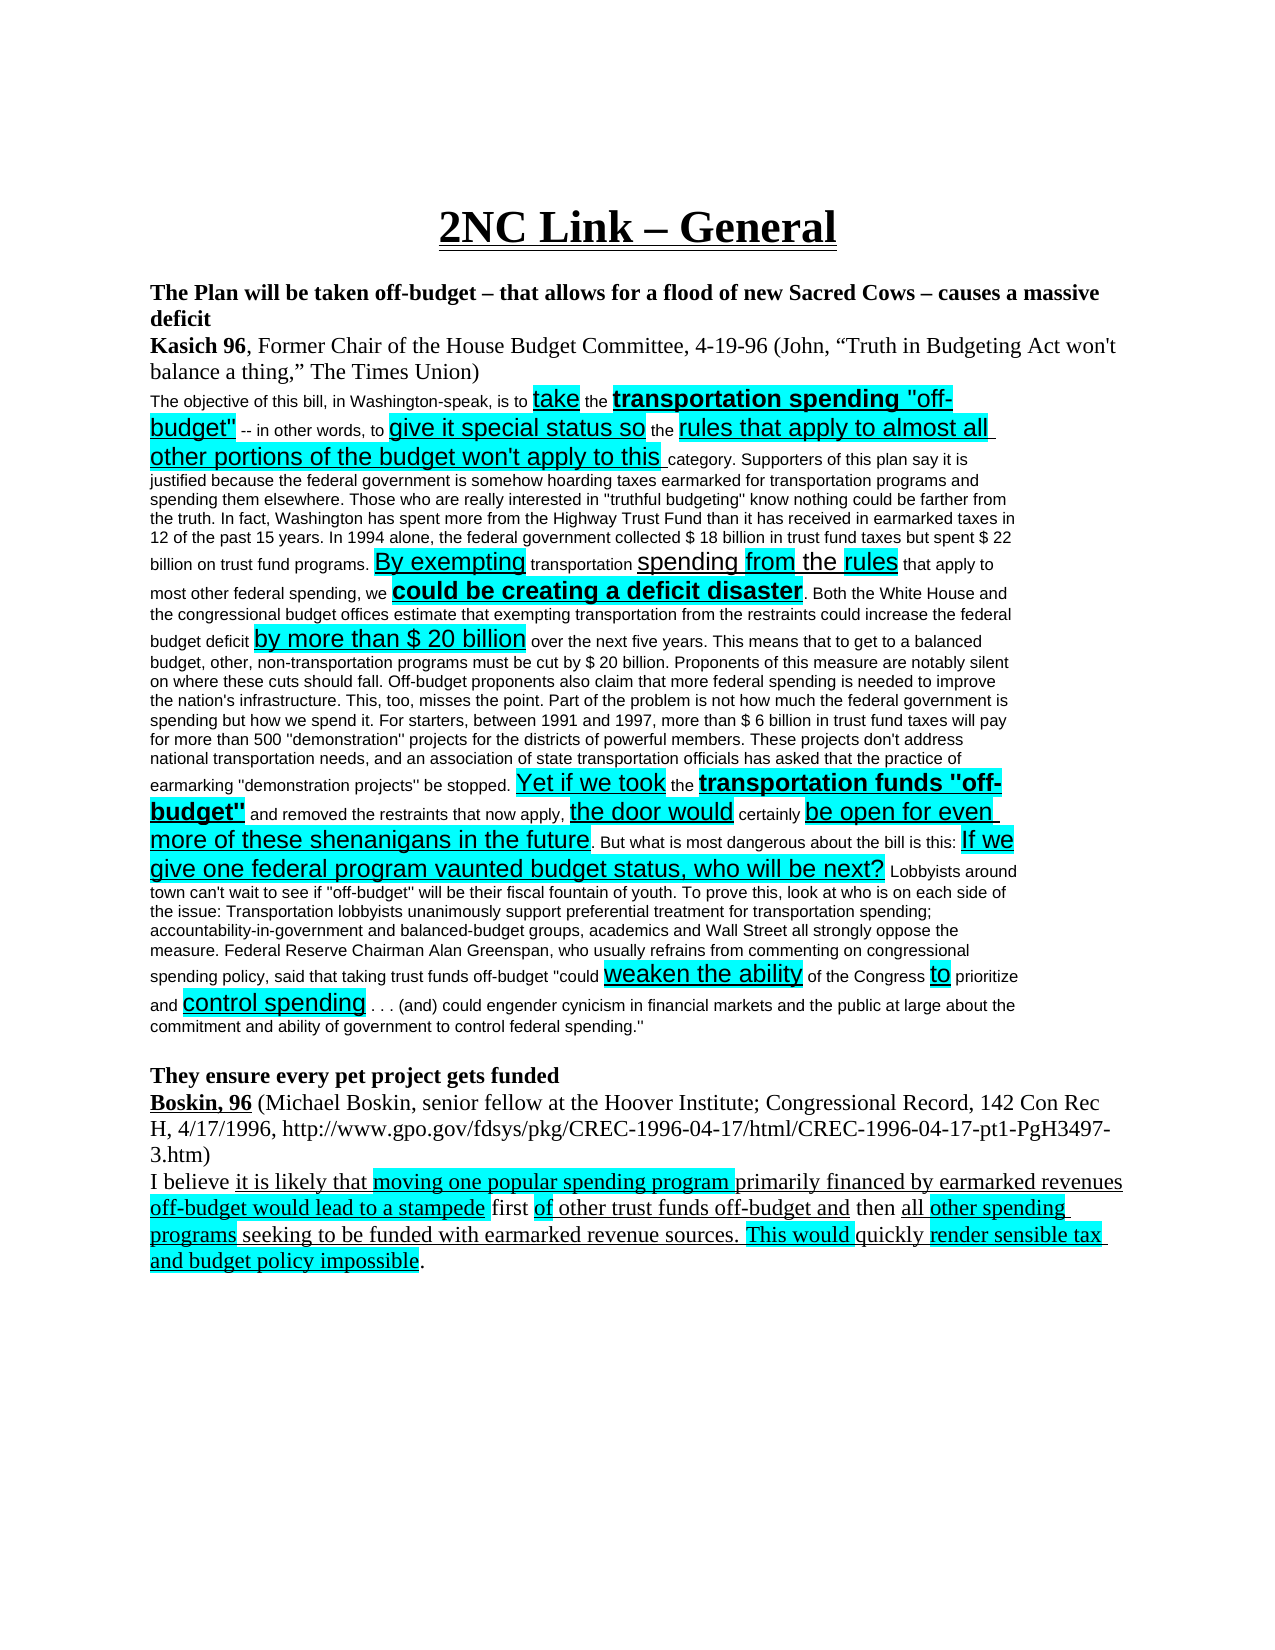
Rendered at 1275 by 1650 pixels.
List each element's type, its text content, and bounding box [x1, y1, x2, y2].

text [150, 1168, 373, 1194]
text The Plan will be taken off-budget – that allows for a flood of new Sacred Cows – causes a massive deficit [150, 279, 1125, 332]
text I believe it is likely that moving one popular spending program primarily financed by earmarked revenues off-budget would lead to a stampede first of other trust funds off-budget and then all other spending programs seeking to be funded with earmarked revenue sources. This would quickly render sensible tax and budget policy impossible. [237, 1168, 1125, 1273]
subtitle 2NC Link – General [150, 200, 1125, 253]
text They ensure every pet project gets funded [150, 1062, 1125, 1089]
text The objective of this bill, in Washington-speak, is to take the transportation spending ''off-budget'' -- in other words, to give it special status so the rules that apply to almost all other portions of the budget won't apply to this category. Supporters of this plan say it is justified because the federal government is somehow hoarding taxes earmarked for transportation programs and spending them elsewhere. Those who are really interested in ''truthful budgeting'' know nothing could be farther from the truth. In fact, Washington has spent more from the Highway Trust Fund than it has received in earmarked taxes in 12 of the past 15 years. In 1994 alone, the federal government collected $ 18 billion in trust fund taxes but spent $ 22 billion on trust fund programs. By exempting transportation spending from the rules that apply to most other federal spending, we could be creating a deficit disaster. Both the White House and the congressional budget offices estimate that exempting transportation from the restraints could increase the federal budget deficit by more than $ 20 billion over the next five years. This means that to get to a balanced budget, other, non-transportation programs must be cut by $ 20 billion. Proponents of this measure are notably silent on where these cuts should fall. Off-budget proponents also claim that more federal spending is needed to improve the nation's infrastructure. This, too, misses the point. Part of the problem is not how much the federal government is spending but how we spend it. For starters, between 1991 and 1997, more than $ 6 billion in trust fund taxes will pay for more than 500 ''demonstration'' projects for the districts of powerful members. These projects don't address national transportation needs, and an association of state transportation officials has asked that the practice of earmarking ''demonstration projects'' be stopped. Yet if we took the transportation funds ''off-budget'' and removed the restraints that now apply, the door would certainly be open for even more of these shenanigans in the future. But what is most dangerous about the bill is this: If we give one federal program vaunted budget status, who will be next? Lobbyists around town can't wait to see if ''off-budget'' will be their fiscal fountain of youth. To prove this, look at who is on each side of the issue: Transportation lobbyists unanimously support preferential treatment for transportation spending; accountability-in-government and balanced-budget groups, academics and Wall Street all strongly oppose the measure. Federal Reserve Chairman Alan Greenspan, who usually refrains from commenting on congressional spending policy, said that taking trust funds off-budget ''could weaken the ability of the Congress to prioritize and control spending . . . (and) could engender cynicism in financial markets and the public at large about the commitment and ability of government to control federal spending.'' [150, 384, 1020, 1036]
text Kasich 96, Former Chair of the House Budget Committee, 4-19-96 (John, “Truth in Budgeting Act won't balance a thing,” The Times Union) [150, 332, 1125, 384]
text Boskin, 96 (Michael Boskin, senior fellow at the Hoover Institute; Congressional Record, 142 Con Rec H, 4/17/1996, http://www.gpo.gov/fdsys/pkg/CREC-1996-04-17/html/CREC-1996-04-17-pt1-PgH3497-3.htm) [150, 1089, 1125, 1168]
